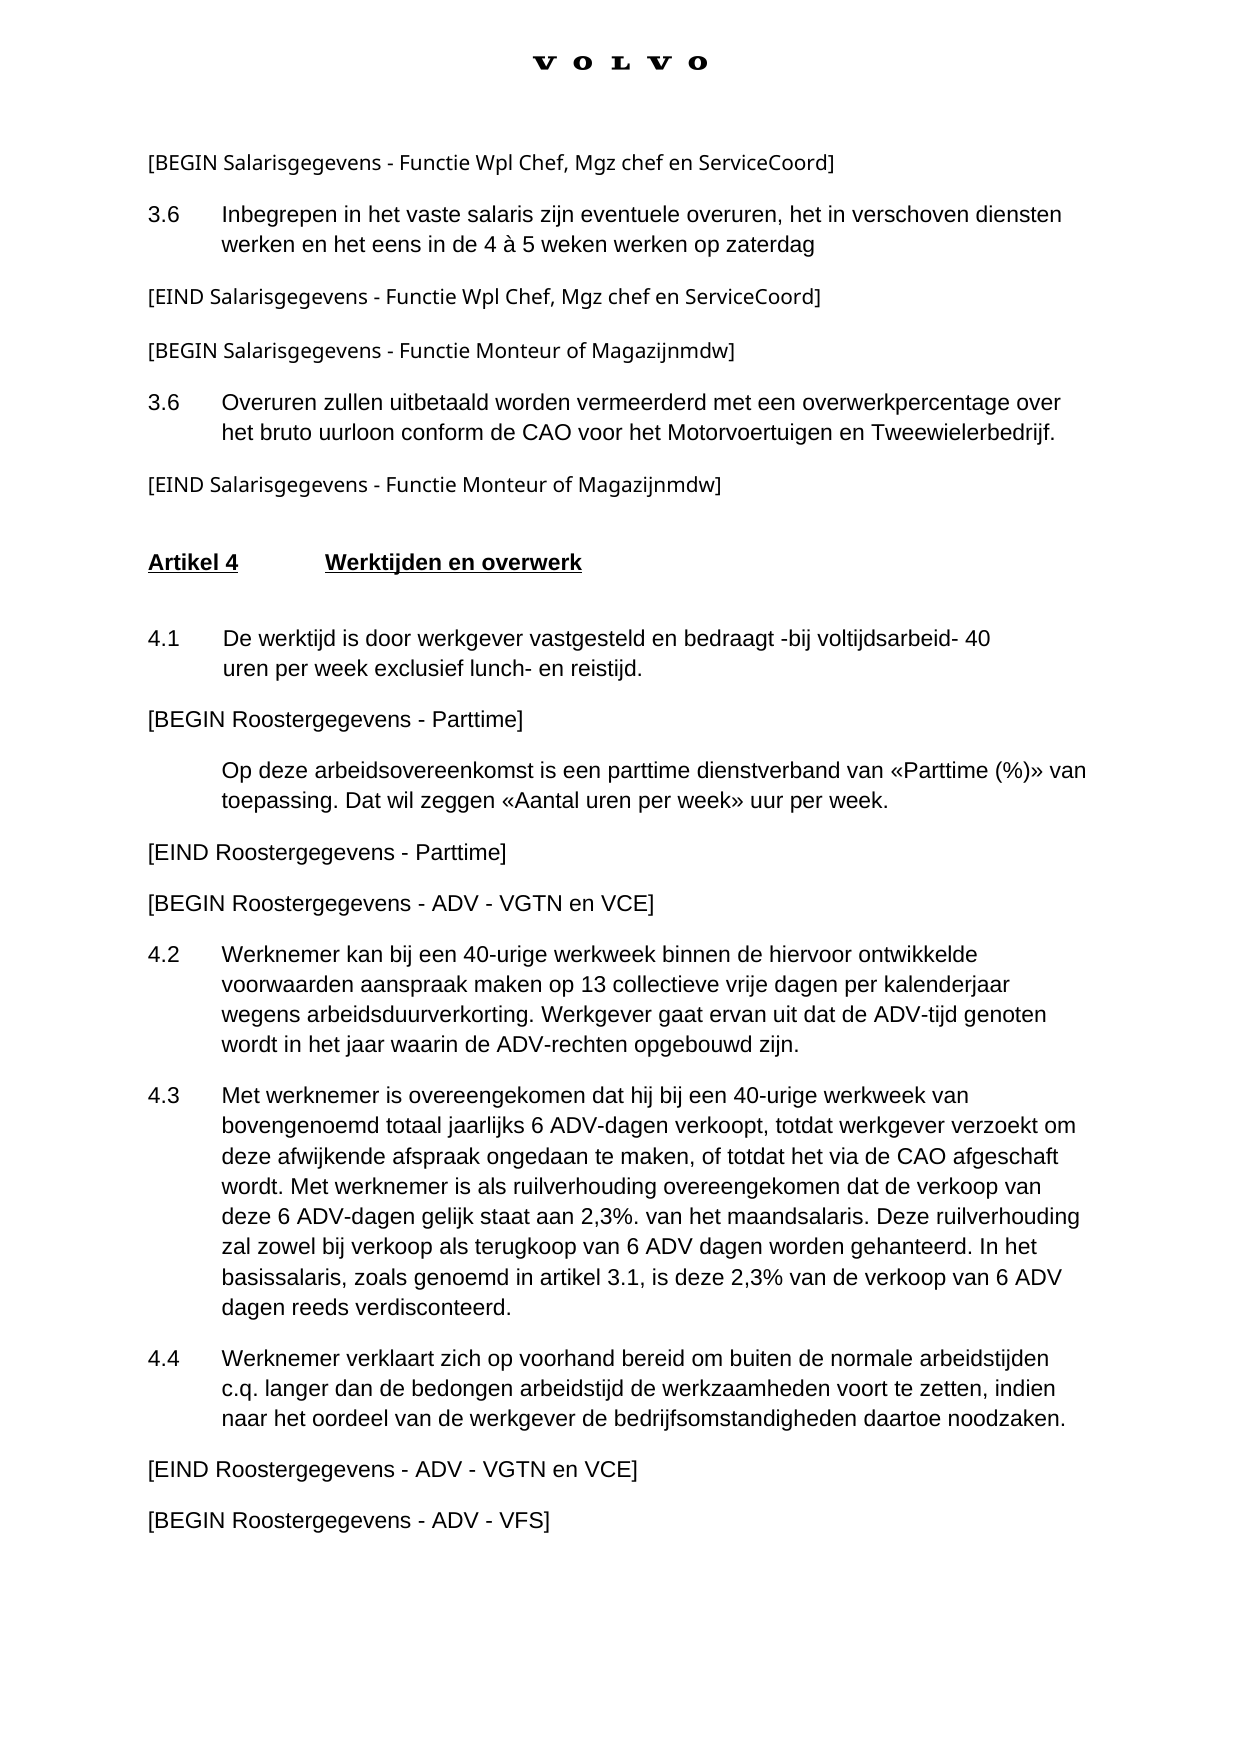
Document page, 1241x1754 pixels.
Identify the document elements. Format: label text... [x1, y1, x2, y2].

text Op deze arbeidsovereenkomst is een parttime dienstverband van van toepassing. Dat wil zeggen uur per week. [221, 757, 1093, 814]
text 4.4 Werknemer verklaart zich op voorhand bereid om buiten de normale arbeidstijden c.q. langer dan de bedongen arbeidstijd de werkzaamheden voort te zetten, indien naar het oordeel van de werkgever de bedrijfsomstandigheden daartoe noodzaken. [148, 1345, 1093, 1431]
text 4.3 Met werknemer is overeengekomen dat hij bij een 40-urige werkweek van bovengenoemd totaal jaarlijks 6 ADV-dagen verkoopt, totdat werkgever verzoekt om deze afwijkende afspraak ongedaan te maken, of totdat het via de CAO afgeschaft wordt. Met werknemer is als ruilverhouding overeengekomen dat de verkoop van deze 6 ADV-dagen gelijk staat aan 2,3%. van het maandsalaris. Deze ruilverhouding zal zowel bij verkoop als terugkoop van 6 ADV dagen worden gehanteerd. In het basissalaris, zoals genoemd in artikel 3.1, is deze 2,3% van de verkoop van 6 ADV dagen reeds verdisconteerd. [148, 1082, 1093, 1320]
text 4.1 De werktijd is door werkgever vastgesteld en bedraagt -bij voltijdsarbeid- 40 uren per week exclusief lunch- en reistijd. [148, 625, 1039, 681]
text 3.6 Inbegrepen in het vaste salaris zijn eventuele overuren, het in verschoven diensten werken en het eens in de 4 à 5 weken werken op zaterdag [148, 201, 1093, 258]
text 3.6 Overuren zullen uitbetaald worden vermeerderd met een overwerkpercentage over het bruto uurloon conform de CAO voor het Motorvoertuigen en Tweewielerbedrijf. [148, 389, 1093, 446]
text Artikel 4 Werktijden en overwerk [148, 549, 1039, 575]
text 4.2 Werknemer kan bij een 40-urige werkweek binnen de hiervoor ontwikkelde voorwaarden aanspraak maken op 13 collectieve vrije dagen per kalenderjaar wegens arbeidsduurverkorting. Werkgever gaat ervan uit dat de ADV-tijd genoten wordt in het jaar waarin de ADV-rechten opgebouwd zijn. [148, 941, 1093, 1057]
picture [532, 56, 707, 70]
